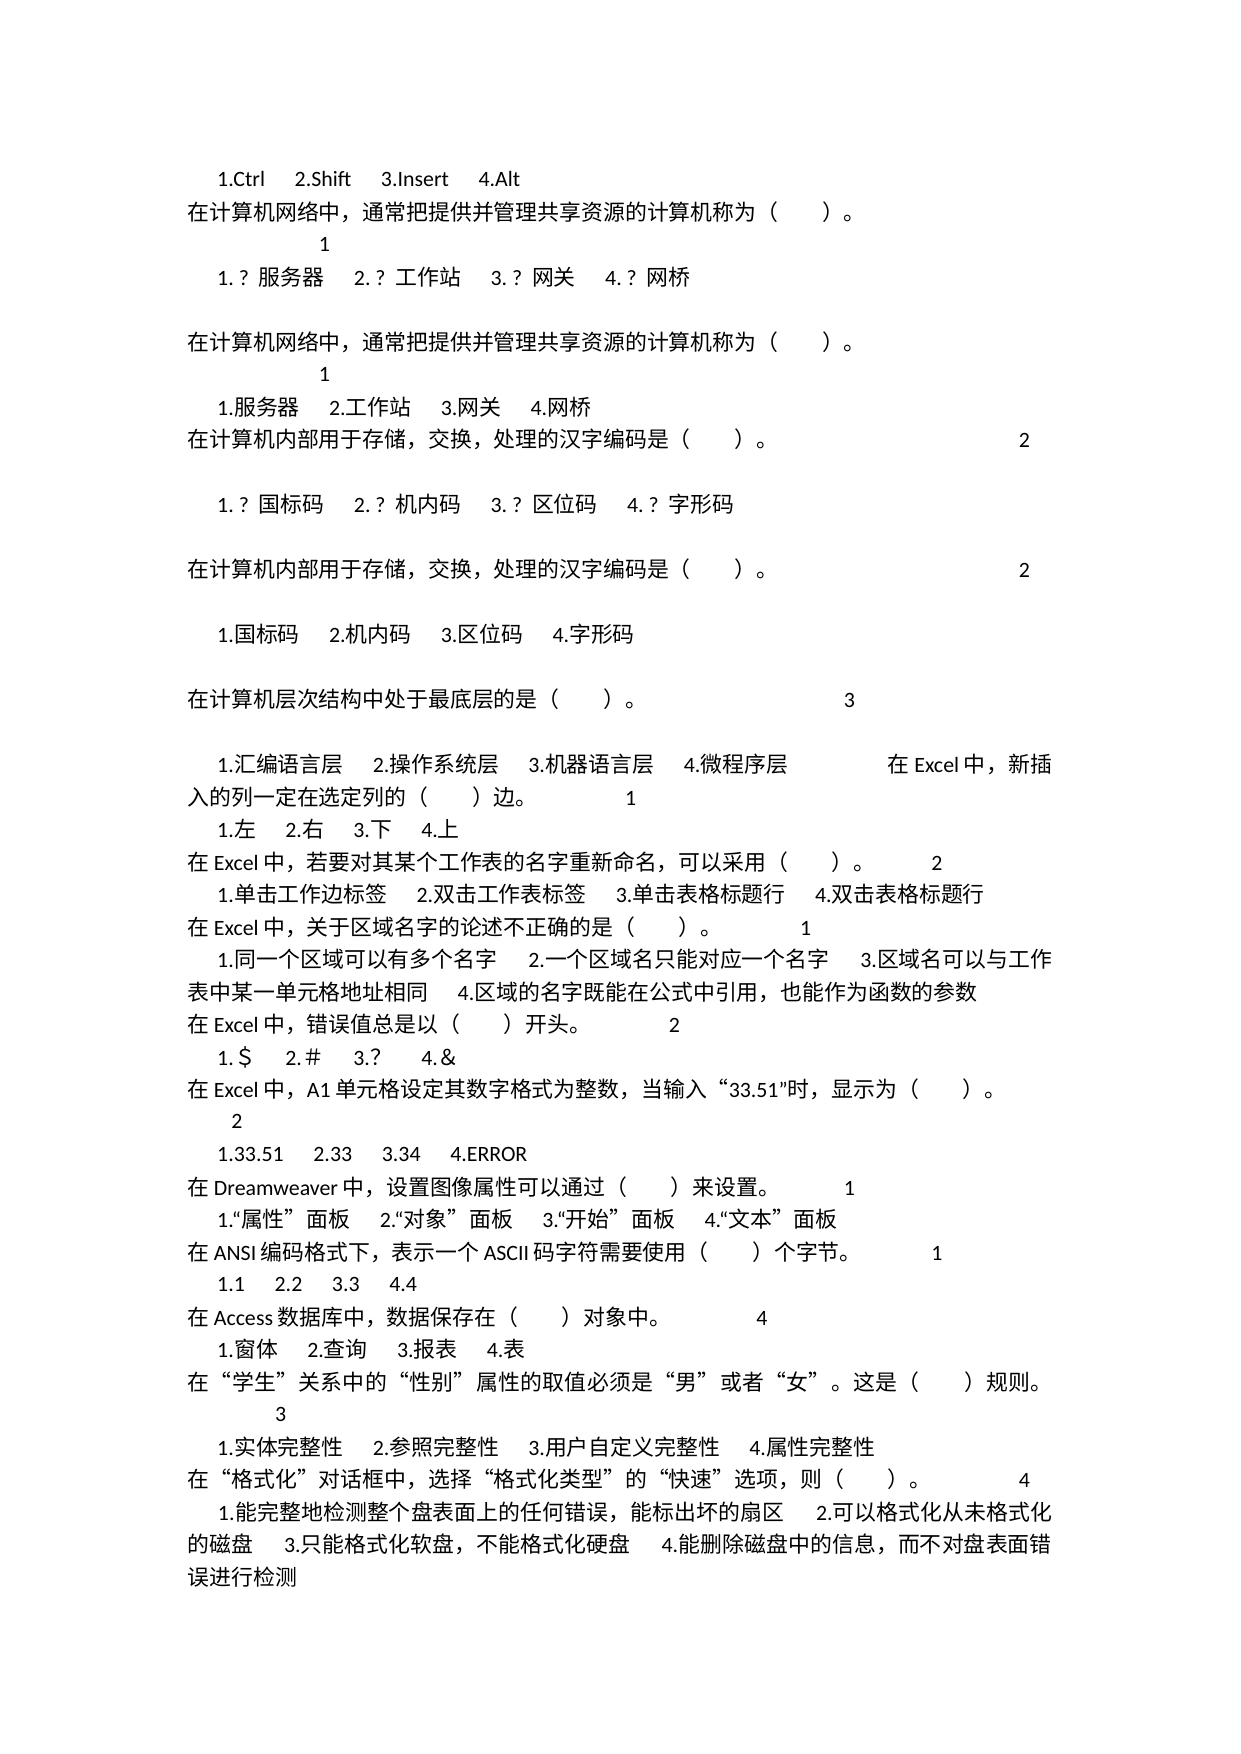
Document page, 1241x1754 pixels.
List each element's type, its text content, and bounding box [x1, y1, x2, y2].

text 在计算机网络中，通常把提供并管理共享资源的计算机称为（ ）。 1 [187, 194, 1053, 259]
text 1.Ctrl 2.Shift 3.Insert 4.Alt [187, 162, 1053, 194]
text 1.窗体 2.查询 3.报表 4.表 [187, 1332, 1053, 1364]
text 1. ? 国标码 2. ? 机内码 3. ? 区位码 4. ? 字形码 [187, 487, 1053, 552]
text 1.同一个区域可以有多个名字 2.一个区域名只能对应一个名字 3.区域名可以与工作表中某一单元格地址相同 4.区域的名字既能在公式中引用，也能作为函数的参数 [187, 942, 1053, 1007]
text 在Excel中，错误值总是以（ ）开头。 2 [187, 1007, 1053, 1039]
text 在“学生”关系中的“性别”属性的取值必须是“男”或者“女”。这是（ ）规则。 3 [187, 1364, 1053, 1429]
text 1.1 2.2 3.3 4.4 [187, 1267, 1053, 1299]
text 在计算机内部用于存储，交换，处理的汉字编码是（ ）。 2 [187, 422, 1053, 487]
text 在“格式化”对话框中，选择“格式化类型”的“快速”选项，则（ ）。 4 [187, 1462, 1053, 1494]
text 1.“属性”面板 2.“对象”面板 3.“开始”面板 4.“文本”面板 [187, 1202, 1053, 1234]
text 在Excel中，若要对其某个工作表的名字重新命名，可以采用（ ）。 2 [187, 844, 1053, 877]
text 在Excel中，A1单元格设定其数字格式为整数，当输入“33.51”时，显示为（ ）。 2 [187, 1072, 1053, 1137]
text 在Excel中，关于区域名字的论述不正确的是（ ）。 1 [187, 909, 1053, 942]
text 在计算机层次结构中处于最底层的是（ ）。 3 [187, 682, 1053, 747]
text 1.单击工作边标签 2.双击工作表标签 3.单击表格标题行 4.双击表格标题行 [187, 877, 1053, 909]
text 1.国标码 2.机内码 3.区位码 4.字形码 [187, 617, 1053, 682]
text 1.服务器 2.工作站 3.网关 4.网桥 [187, 389, 1053, 422]
text 1.能完整地检测整个盘表面上的任何错误，能标出坏的扇区 2.可以格式化从未格式化的磁盘 3.只能格式化软盘，不能格式化硬盘 4.能删除磁盘中的信息，而不对盘表面错误进行检测 [187, 1494, 1053, 1592]
text 在Dreamweaver中，设置图像属性可以通过（ ）来设置。 1 [187, 1169, 1053, 1202]
text 1.＄ 2.＃ 3.？ 4.＆ [187, 1039, 1053, 1072]
text 1. ? 服务器 2. ? 工作站 3. ? 网关 4. ? 网桥 [187, 259, 1053, 324]
text 1.实体完整性 2.参照完整性 3.用户自定义完整性 4.属性完整性 [187, 1429, 1053, 1462]
text 1.左 2.右 3.下 4.上 [187, 812, 1053, 844]
text 在Access数据库中，数据保存在（ ）对象中。 4 [187, 1299, 1053, 1332]
text 1.汇编语言层 2.操作系统层 3.机器语言层 4.微程序层 在Excel中，新插入的列一定在选定列的（ ）边。 1 [187, 747, 1053, 812]
text 在计算机内部用于存储，交换，处理的汉字编码是（ ）。 2 [187, 552, 1053, 617]
text 1.33.51 2.33 3.34 4.ERROR [187, 1137, 1053, 1169]
text 在计算机网络中，通常把提供并管理共享资源的计算机称为（ ）。 1 [187, 324, 1053, 389]
text 在ANSI编码格式下，表示一个ASCII码字符需要使用（ ）个字节。 1 [187, 1234, 1053, 1267]
